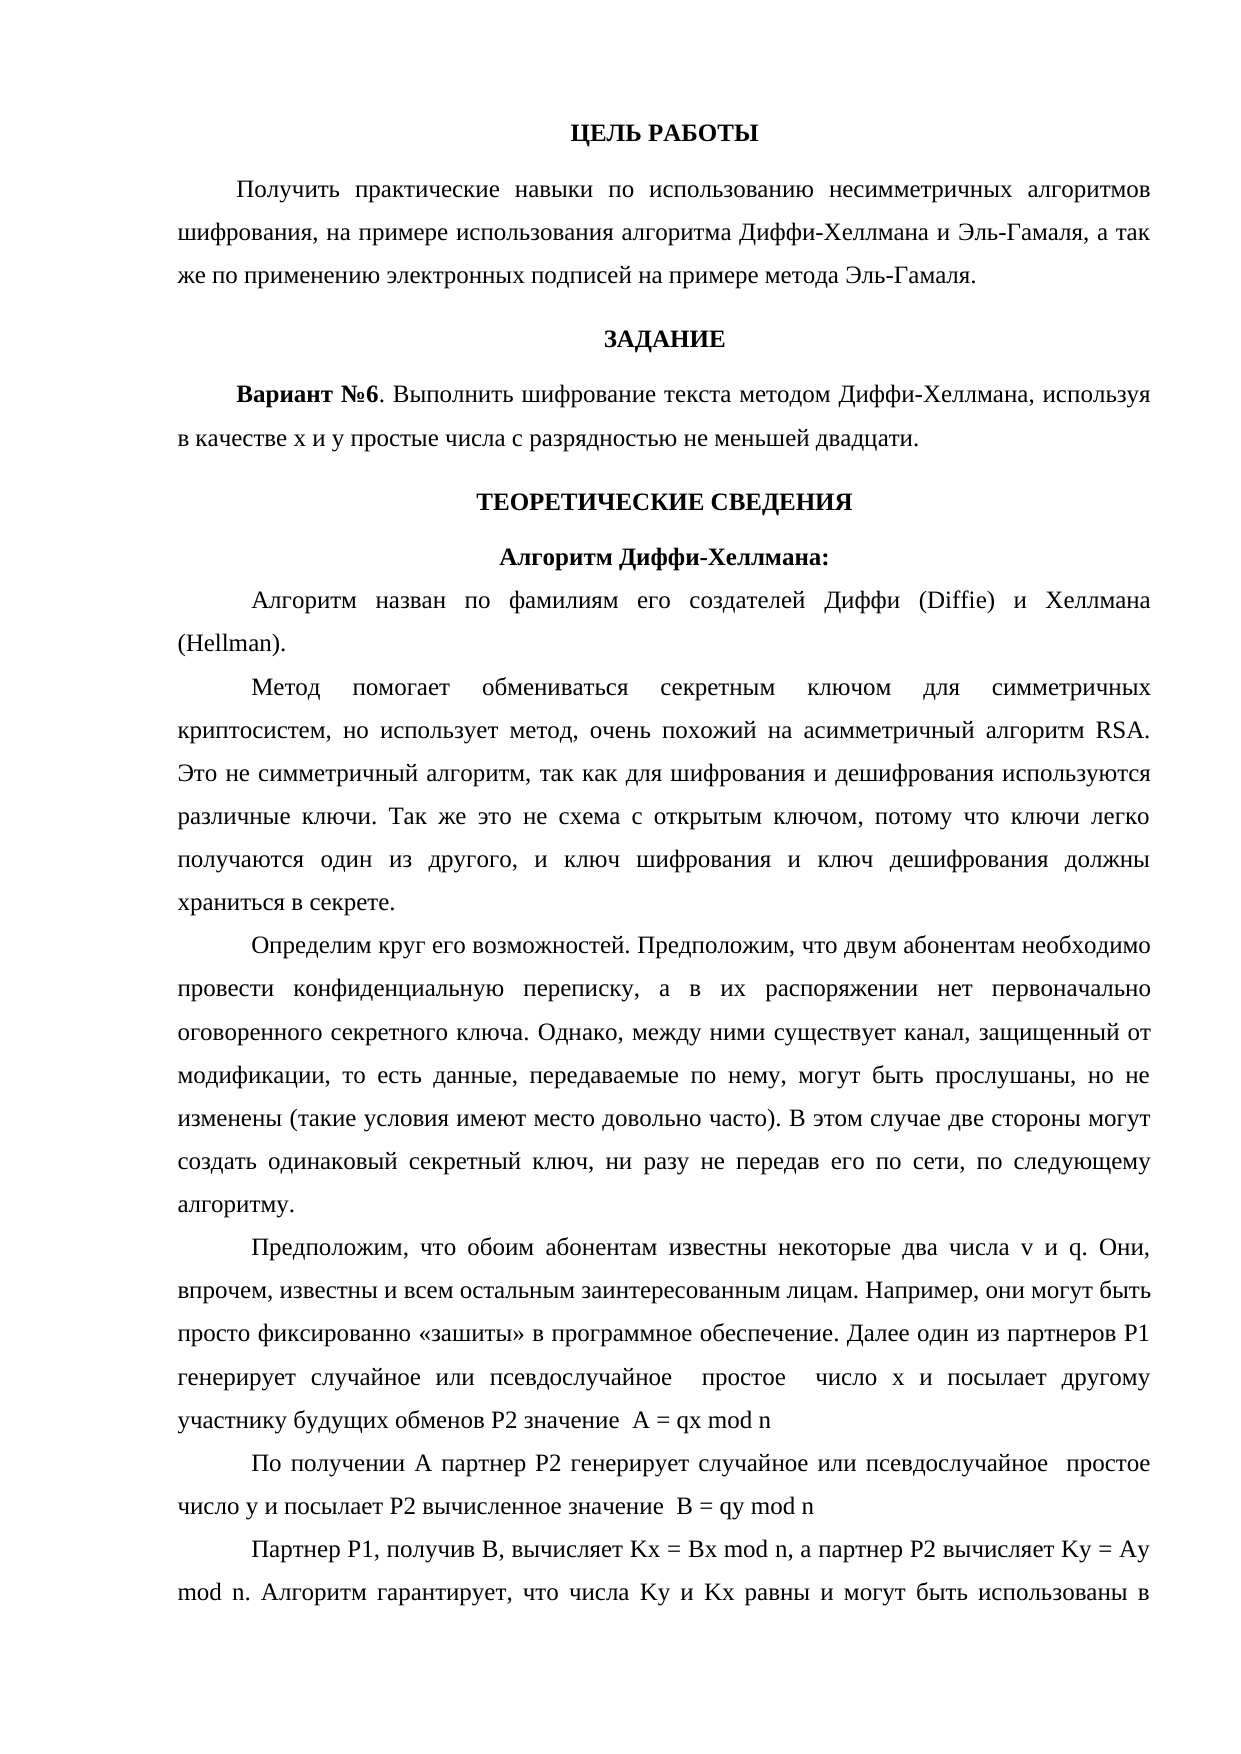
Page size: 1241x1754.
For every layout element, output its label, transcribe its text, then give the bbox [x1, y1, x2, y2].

text Вариант №6. Выполнить шифрование текста методом Диффи-Хеллмана, используя в качестве x и y простые числа с разрядностью не меньшей двадцати. [177, 379, 1152, 451]
text ЗАДАНИЕ [177, 324, 1152, 353]
text Алгоритм Диффи-Хеллмана: [177, 542, 1152, 571]
text Алгоритм назван по фамилиям его создателей Диффи (Diffie) и Хеллмана (Hellman). [177, 585, 1152, 657]
text По получении А партнер P2 генерирует случайное или псевдослучайное простое число у и посылает P2 вычисленное значение B = qy mod n [177, 1448, 1152, 1520]
text ЦЕЛЬ РАБОТЫ [177, 118, 1152, 147]
text Определим круг его возможностей. Предположим, что двум абонентам необходимо провести конфиденциальную переписку, а в их распоряжении нет первоначально оговоренного секретного ключа. Однако, между ними существует канал, защищенный от модификации, то есть данные, передаваемые по нему, могут быть прослушаны, но не изменены (такие условия имеют место довольно часто). В этом случае две стороны могут создать одинаковый секретный ключ, ни разу не передав его по сети, по следующему алгоритму. [177, 930, 1152, 1218]
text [177, 1534, 1152, 1606]
text Получить практические навыки по использованию несимметричных алгоритмов шифрования, на примере использования алгоритма Диффи-Хеллмана и Эль-Гамаля, а так же по применению электронных подписей на примере метода Эль-Гамаля. [177, 174, 1152, 289]
text ТЕОРЕТИЧЕСКИЕ СВЕДЕНИЯ [177, 487, 1152, 515]
text Предположим, что обоим абонентам известны некоторые два числа v и q. Они, впрочем, известны и всем остальным заинтересованным лицам. Например, они могут быть просто фиксированно «зашиты» в программное обеспечение. Далее один из партнеров P1 генерирует случайное или псевдослучайное простое число x и посылает другому участнику будущих обменов P2 значение A = qx mod n [177, 1232, 1152, 1433]
text Метод помогает обмениваться секретным ключом для симметричных криптосистем, но использует метод, очень похожий на асимметричный алгоритм RSA. Это не симметричный алгоритм, так как для шифрования и дешифрования используются различные ключи. Так же это не схема с открытым ключом, потому что ключи легко получаются один из другого, и ключ шифрования и ключ дешифрования должны храниться в секрете. [177, 672, 1152, 916]
